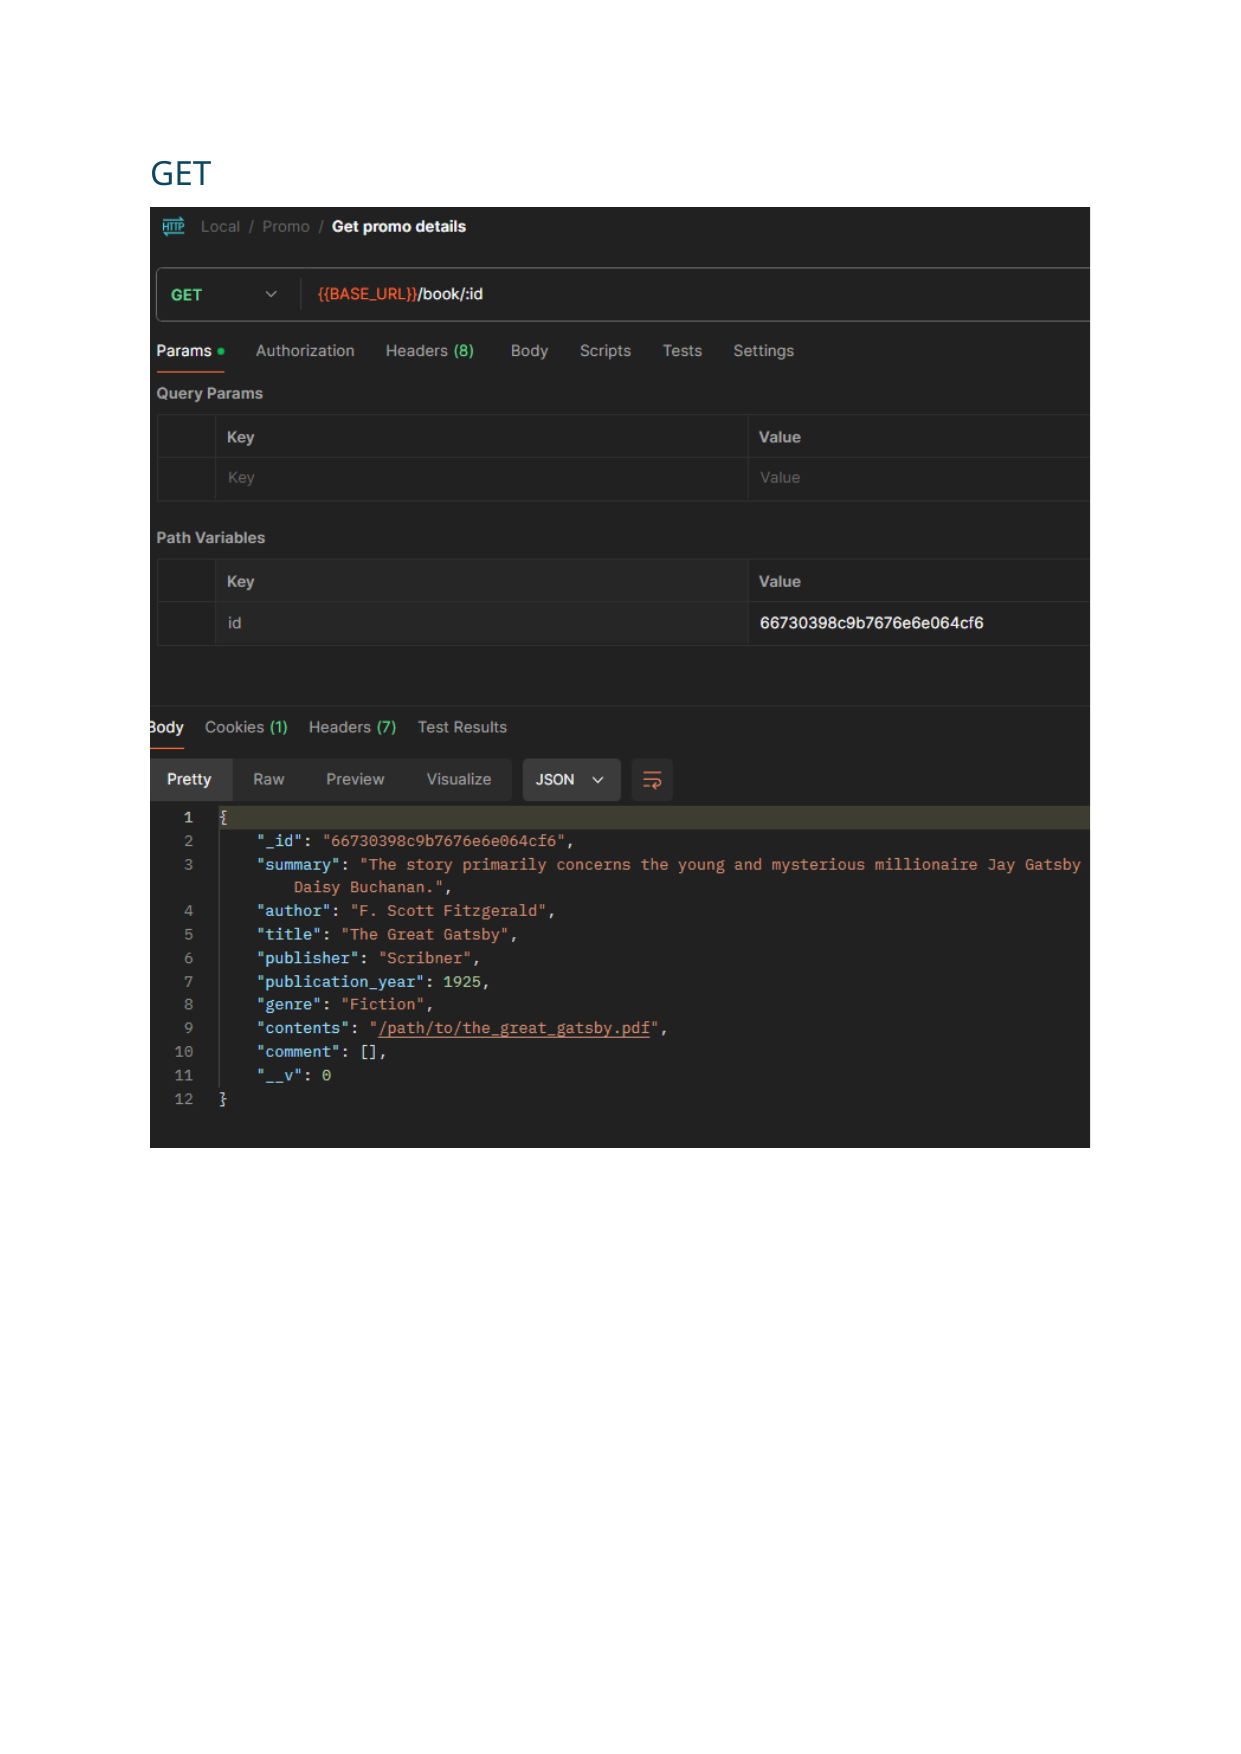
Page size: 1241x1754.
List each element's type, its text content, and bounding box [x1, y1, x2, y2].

subtitle GET [150, 150, 1090, 195]
picture [150, 207, 1091, 1148]
